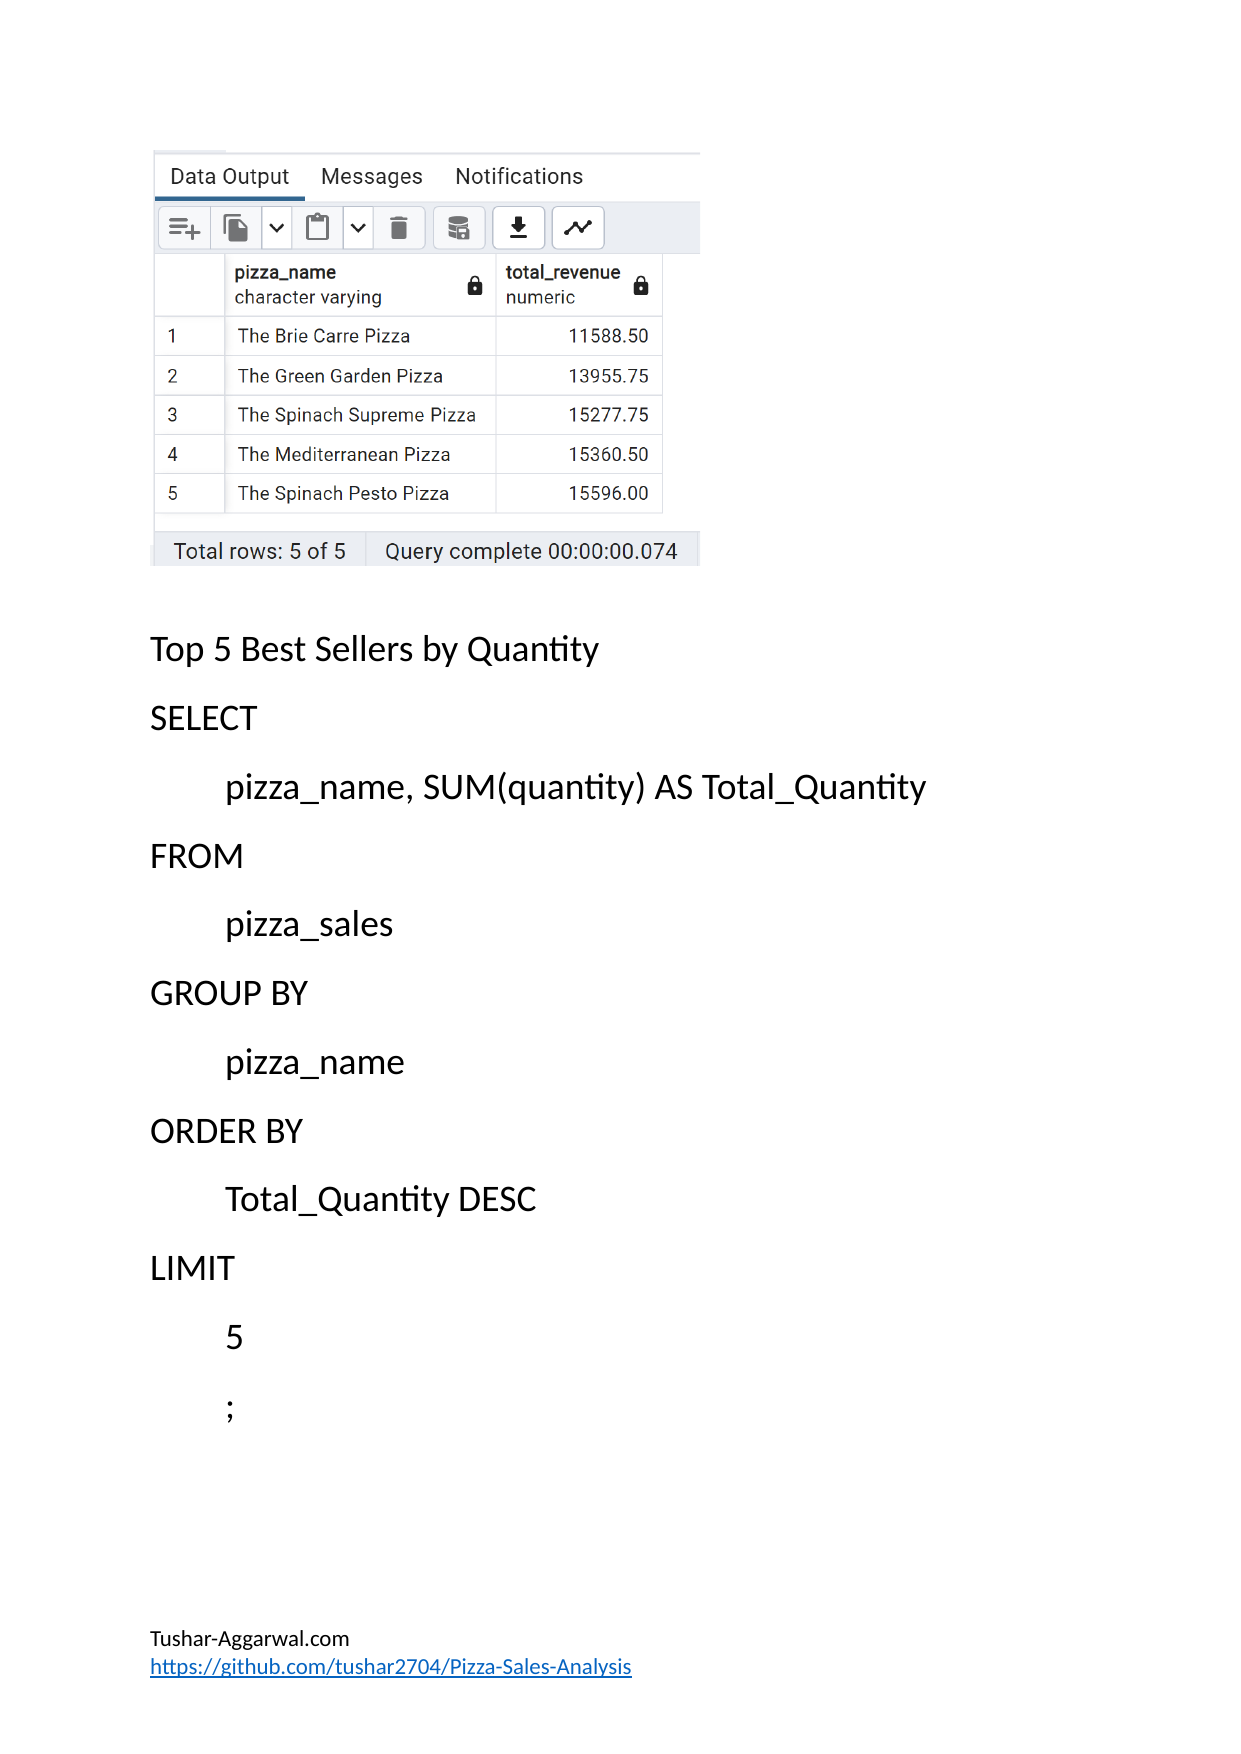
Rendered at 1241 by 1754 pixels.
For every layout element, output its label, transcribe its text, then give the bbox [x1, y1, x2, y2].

text ORDER BY [150, 1107, 1090, 1152]
text Total_Quantity DESC [150, 1175, 1090, 1221]
text ; [150, 1382, 1090, 1427]
text FROM [150, 832, 1090, 877]
text 5 [150, 1313, 1090, 1359]
text pizza_name [150, 1038, 1090, 1084]
text pizza_name, SUM(quantity) AS Total_Quantity [150, 763, 1090, 809]
text pizza_sales [150, 900, 1090, 946]
text GROUP BY [150, 969, 1090, 1015]
text LIMIT [150, 1244, 1090, 1290]
text Top 5 Best Sellers by Quantity [150, 625, 1090, 671]
picture [150, 150, 700, 566]
text SELECT [150, 694, 1090, 740]
